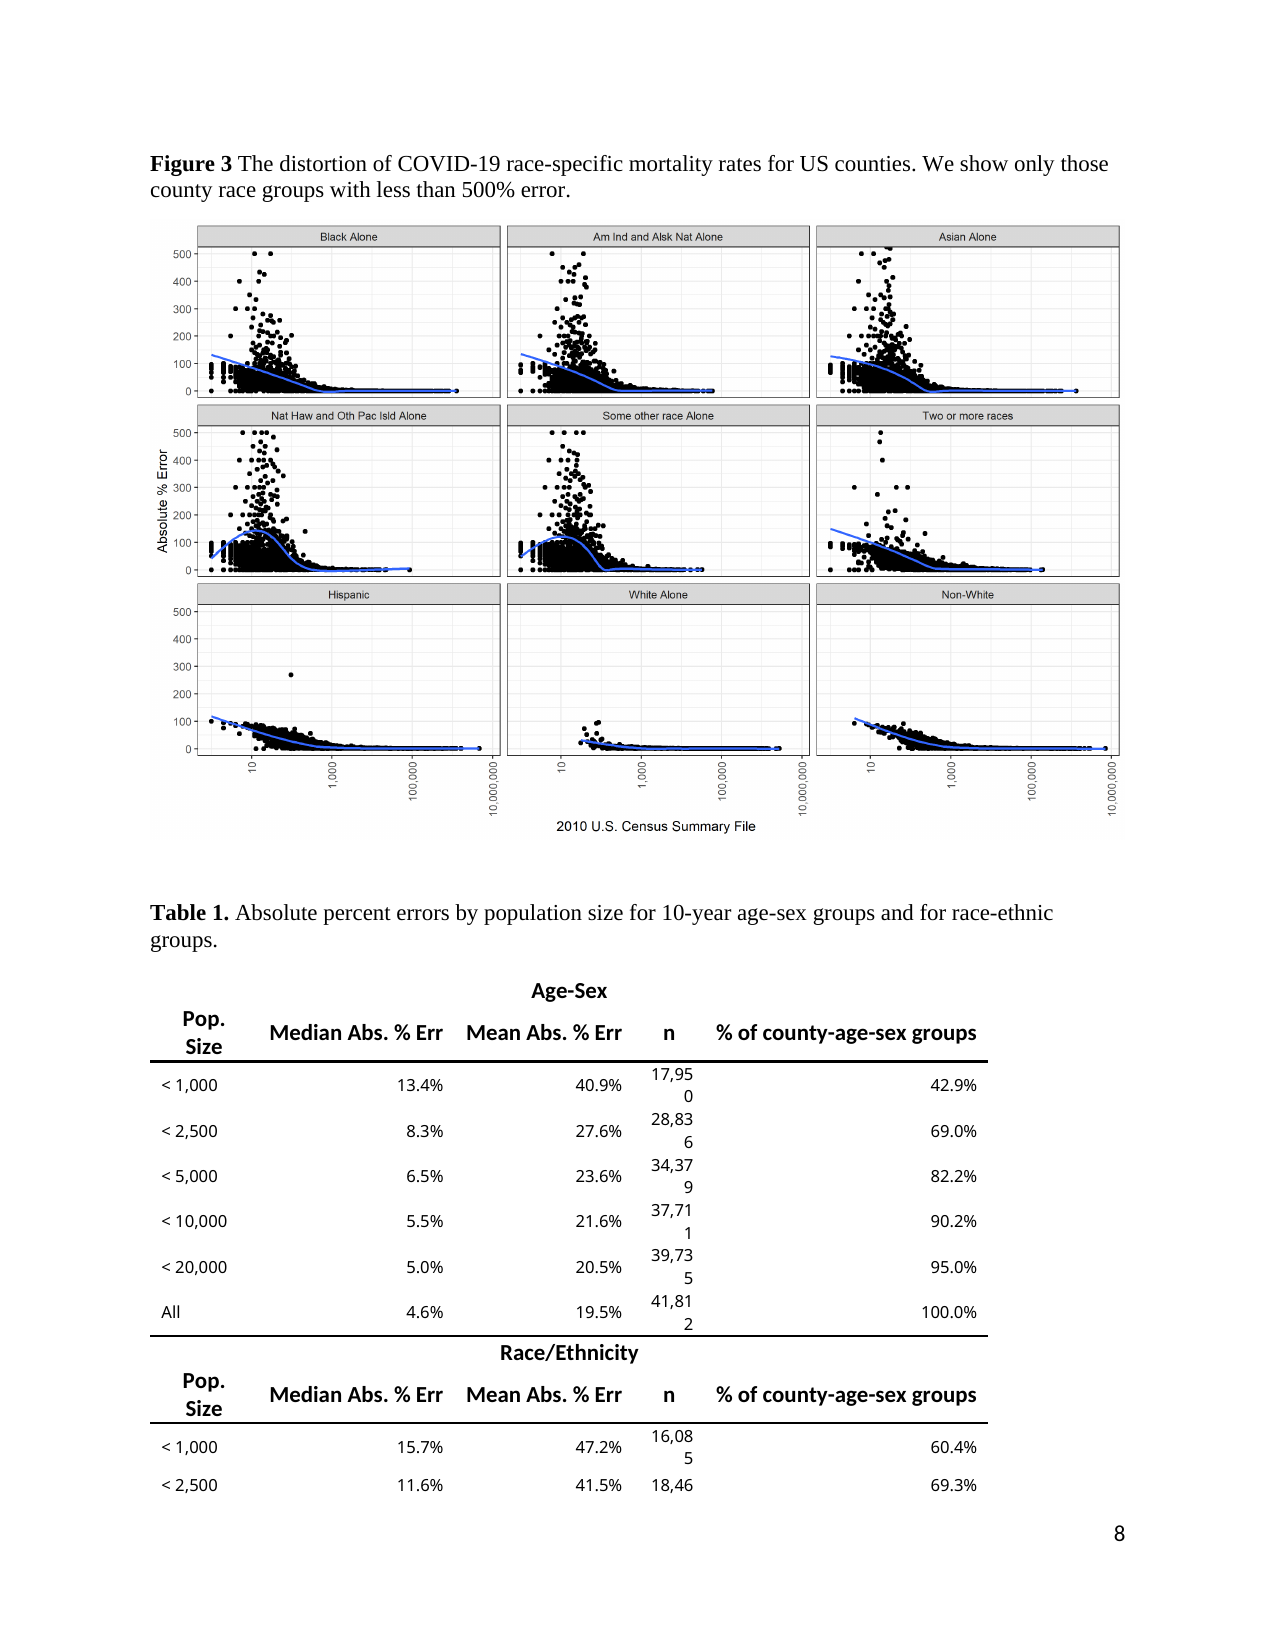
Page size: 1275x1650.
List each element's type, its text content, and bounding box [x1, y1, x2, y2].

table_cell Pop. Size [150, 1366, 258, 1422]
table_cell n [634, 1366, 704, 1422]
table_cell 5.5% [258, 1199, 454, 1244]
table_cell 41.5% [455, 1470, 633, 1500]
table_cell All [150, 1290, 258, 1335]
text Figure 3 The distortion of COVID-19 race-specific mortality rates for US counties. We show only those county race groups with less than 500% error. [150, 150, 1125, 203]
table_cell 16,085 [634, 1424, 704, 1470]
table_cell 20.5% [455, 1244, 633, 1289]
table_cell 37,711 [634, 1199, 704, 1244]
table_cell 6.5% [258, 1153, 454, 1199]
table_cell 15.7% [258, 1424, 454, 1470]
table_cell % of county-age-sex groups [705, 1366, 988, 1422]
table_cell 18,460 [634, 1470, 704, 1500]
table_cell 34,379 [634, 1153, 704, 1199]
table_cell 95.0% [705, 1244, 988, 1289]
table_cell 39,735 [634, 1244, 704, 1289]
table_cell 69.3% [705, 1470, 988, 1500]
table_cell 4.6% [258, 1290, 454, 1335]
table_cell < 20,000 [150, 1244, 258, 1289]
table_cell < 1,000 [150, 1424, 258, 1470]
table_cell Mean Abs. % Err [455, 1004, 633, 1060]
table_cell 42.9% [705, 1063, 988, 1108]
picture [150, 219, 1125, 840]
table_cell Pop. Size [150, 1004, 258, 1060]
table_cell 90.2% [705, 1199, 988, 1244]
table_cell < 10,000 [150, 1199, 258, 1244]
table_cell % of county-age-sex groups [705, 1004, 988, 1060]
table_cell Race/Ethnicity [150, 1337, 988, 1366]
table_cell 60.4% [705, 1424, 988, 1470]
table_cell 21.6% [455, 1199, 633, 1244]
table_cell 28,836 [634, 1108, 704, 1153]
table_cell 69.0% [705, 1108, 988, 1153]
table_cell 41,812 [634, 1290, 704, 1335]
table_cell Median Abs. % Err [258, 1004, 454, 1060]
table_header Age-Sex [150, 973, 988, 1004]
table_cell < 2,500 [150, 1470, 258, 1500]
table_cell 11.6% [258, 1470, 454, 1500]
table_cell 8.3% [258, 1108, 454, 1153]
table_cell n [634, 1004, 704, 1060]
text Table 1. Absolute percent errors by population size for 10-year age-sex groups and for race-ethnic groups. [150, 899, 1125, 952]
table_cell 40.9% [455, 1063, 633, 1108]
table_cell 23.6% [455, 1153, 633, 1199]
table_cell 47.2% [455, 1424, 633, 1470]
table_cell 82.2% [705, 1153, 988, 1199]
table_cell 13.4% [258, 1063, 454, 1108]
table_cell 27.6% [455, 1108, 633, 1153]
table_cell 19.5% [455, 1290, 633, 1335]
table_cell < 5,000 [150, 1153, 258, 1199]
table_cell 17,950 [634, 1063, 704, 1108]
table_cell Mean Abs. % Err [455, 1366, 633, 1422]
table_cell < 2,500 [150, 1108, 258, 1153]
table_cell Median Abs. % Err [258, 1366, 454, 1422]
table_cell 100.0% [705, 1290, 988, 1335]
table_cell 5.0% [258, 1244, 454, 1289]
table_cell < 1,000 [150, 1063, 258, 1108]
